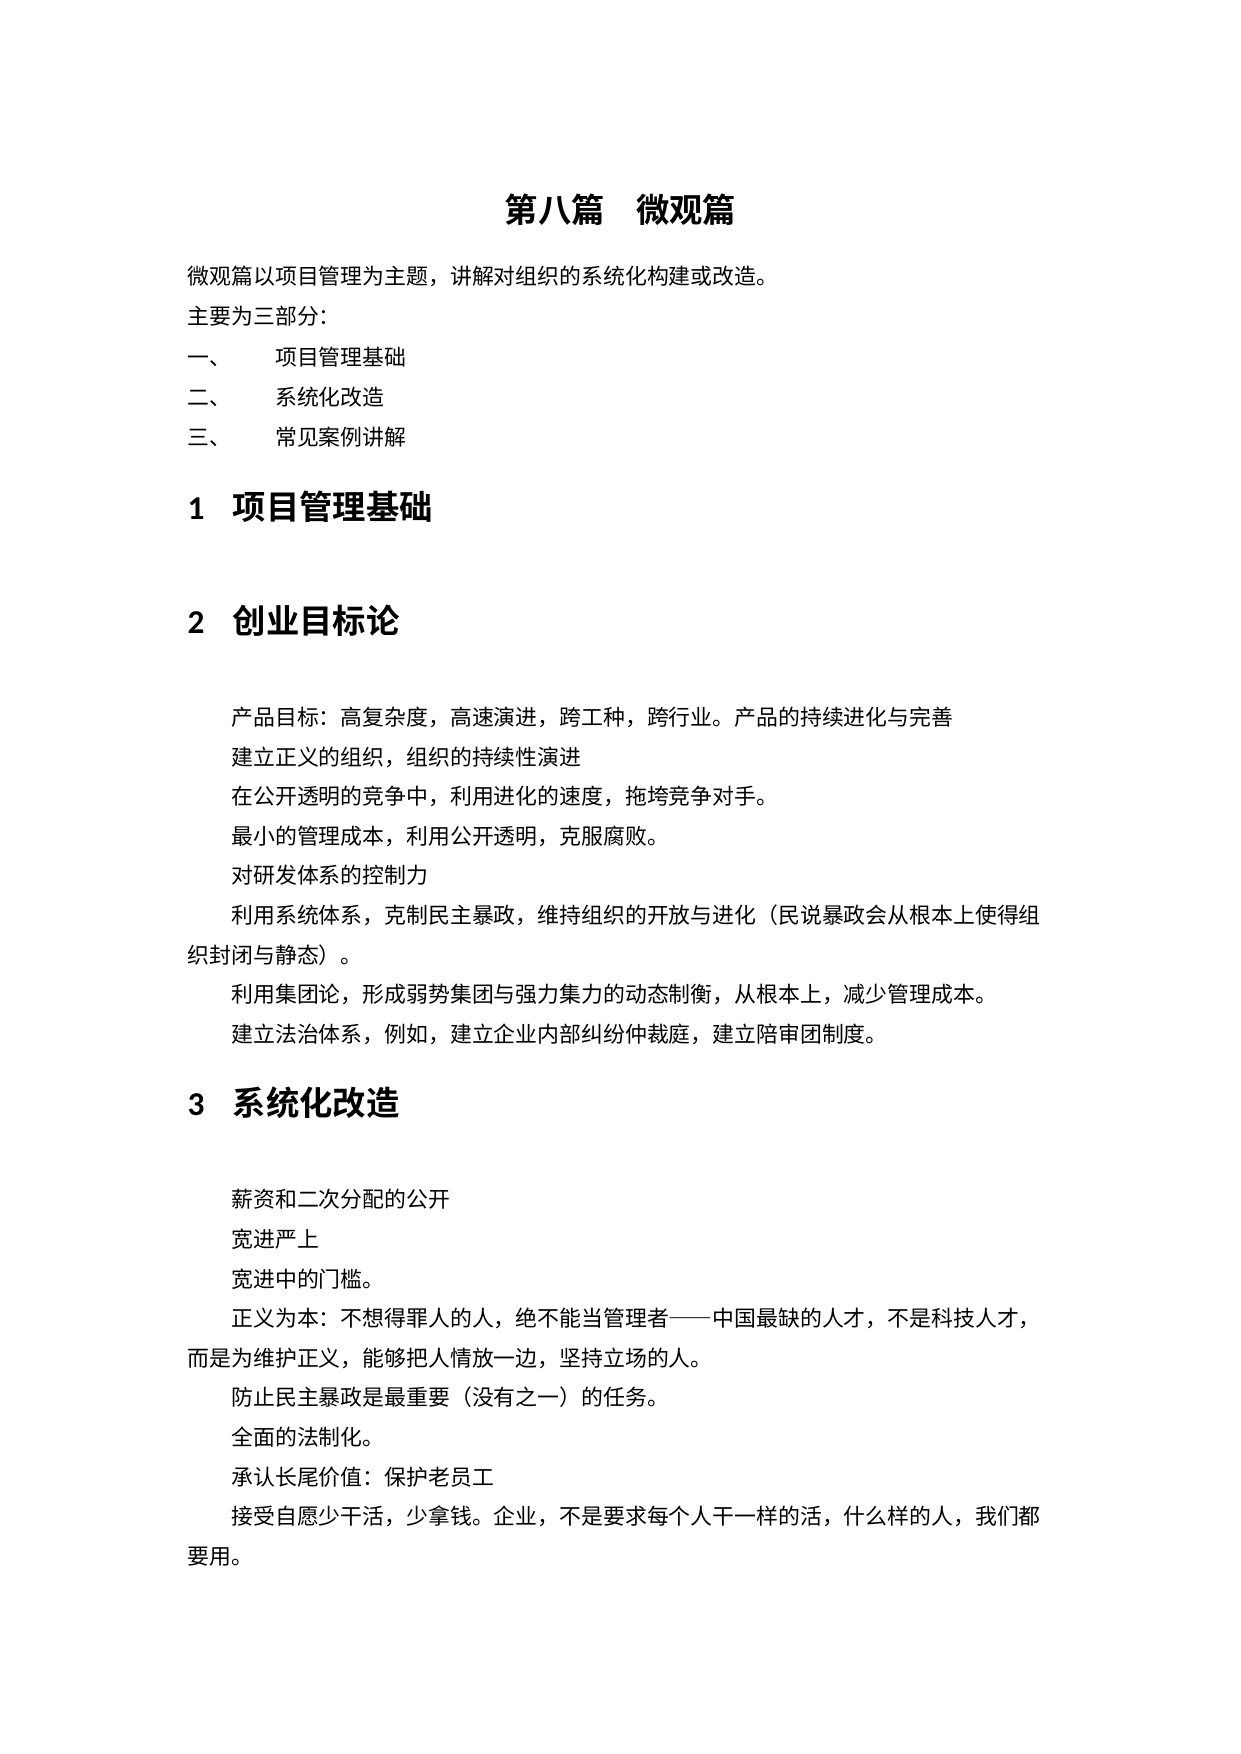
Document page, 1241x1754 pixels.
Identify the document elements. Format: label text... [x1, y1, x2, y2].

subtitle 项目管理基础 [187, 473, 1053, 538]
text 正义为本：不想得罪人的人，绝不能当管理者——中国最缺的人才，不是科技人才，而是为维护正义，能够把人情放一边，坚持立场的人。 [187, 1301, 1053, 1372]
subtitle 创业目标论 [187, 586, 1053, 651]
text 在公开透明的竞争中，利用进化的速度，拖垮竞争对手。 [187, 779, 1053, 811]
title 微观篇 [187, 175, 1053, 240]
subtitle 系统化改造 [187, 1069, 1053, 1134]
text 最小的管理成本，利用公开透明，克服腐败。 [187, 819, 1053, 851]
list 常见案例讲解 [187, 420, 1053, 452]
list 系统化改造 [187, 379, 1053, 412]
text 建立正义的组织，组织的持续性演进 [187, 740, 1053, 771]
text 产品目标：高复杂度，高速演进，跨工种，跨行业。产品的持续进化与完善 [187, 700, 1053, 732]
text 宽进中的门槛。 [187, 1262, 1053, 1293]
text 全面的法制化。 [187, 1420, 1053, 1452]
text 主要为三部分： [187, 299, 1053, 331]
list 项目管理基础 [187, 339, 1053, 372]
text 宽进严上 [187, 1222, 1053, 1254]
text 利用集团论，形成弱势集团与强力集力的动态制衡，从根本上，减少管理成本。 [187, 977, 1053, 1009]
text 承认长尾价值：保护老员工 [187, 1459, 1053, 1491]
text 微观篇以项目管理为主题，讲解对组织的系统化构建或改造。 [187, 258, 1053, 291]
text 建立法治体系，例如，建立企业内部纠纷仲裁庭，建立陪审团制度。 [187, 1017, 1053, 1048]
text 利用系统体系，克制民主暴政，维持组织的开放与进化（民说暴政会从根本上使得组织封闭与静态）。 [187, 898, 1053, 969]
text 对研发体系的控制力 [187, 858, 1053, 890]
text 薪资和二次分配的公开 [187, 1182, 1053, 1214]
text 接受自愿少干活，少拿钱。企业，不是要求每个人干一样的活，什么样的人，我们都要用。 [187, 1499, 1053, 1570]
text 防止民主暴政是最重要（没有之一）的任务。 [187, 1380, 1053, 1412]
